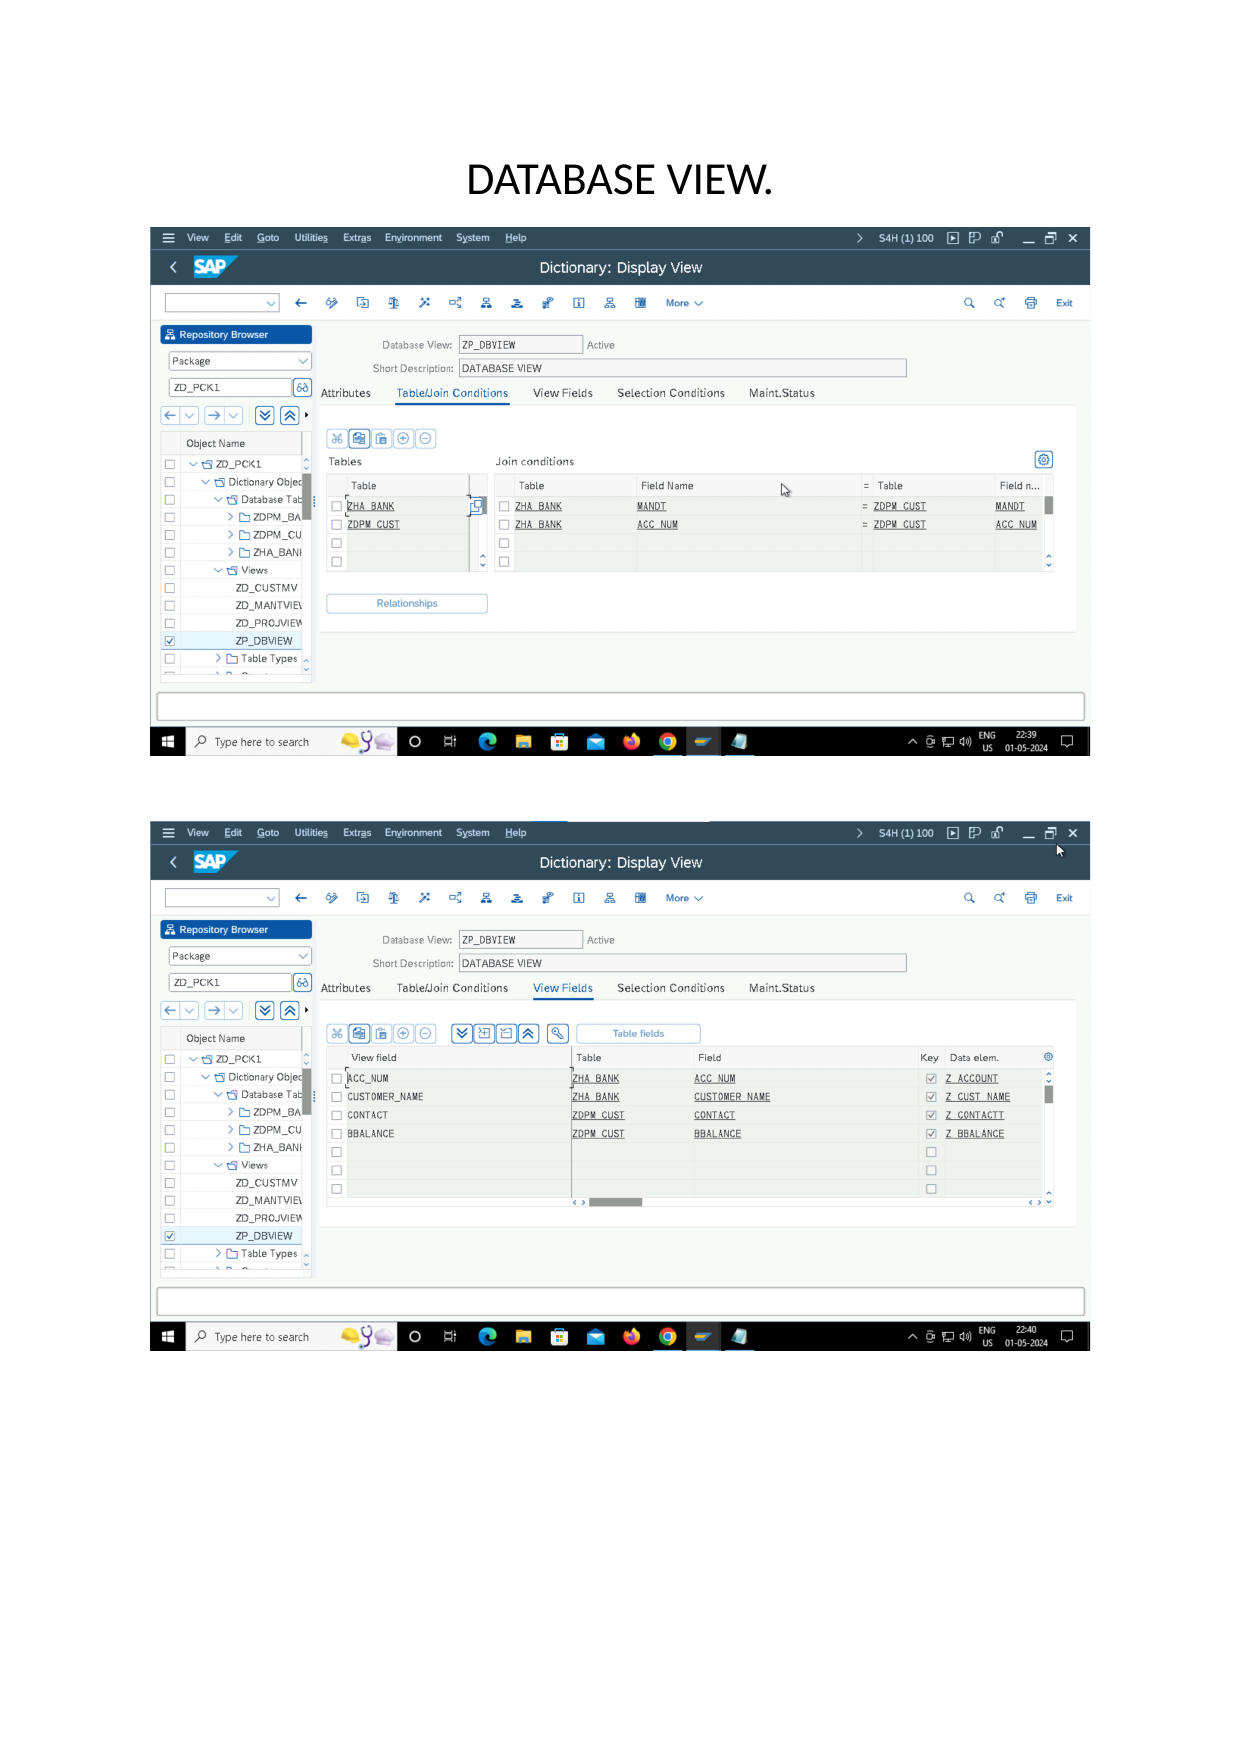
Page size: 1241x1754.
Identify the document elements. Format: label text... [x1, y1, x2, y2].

picture [150, 227, 1091, 756]
text DATABASE VIEW. [150, 150, 1090, 206]
picture [150, 821, 1091, 1351]
